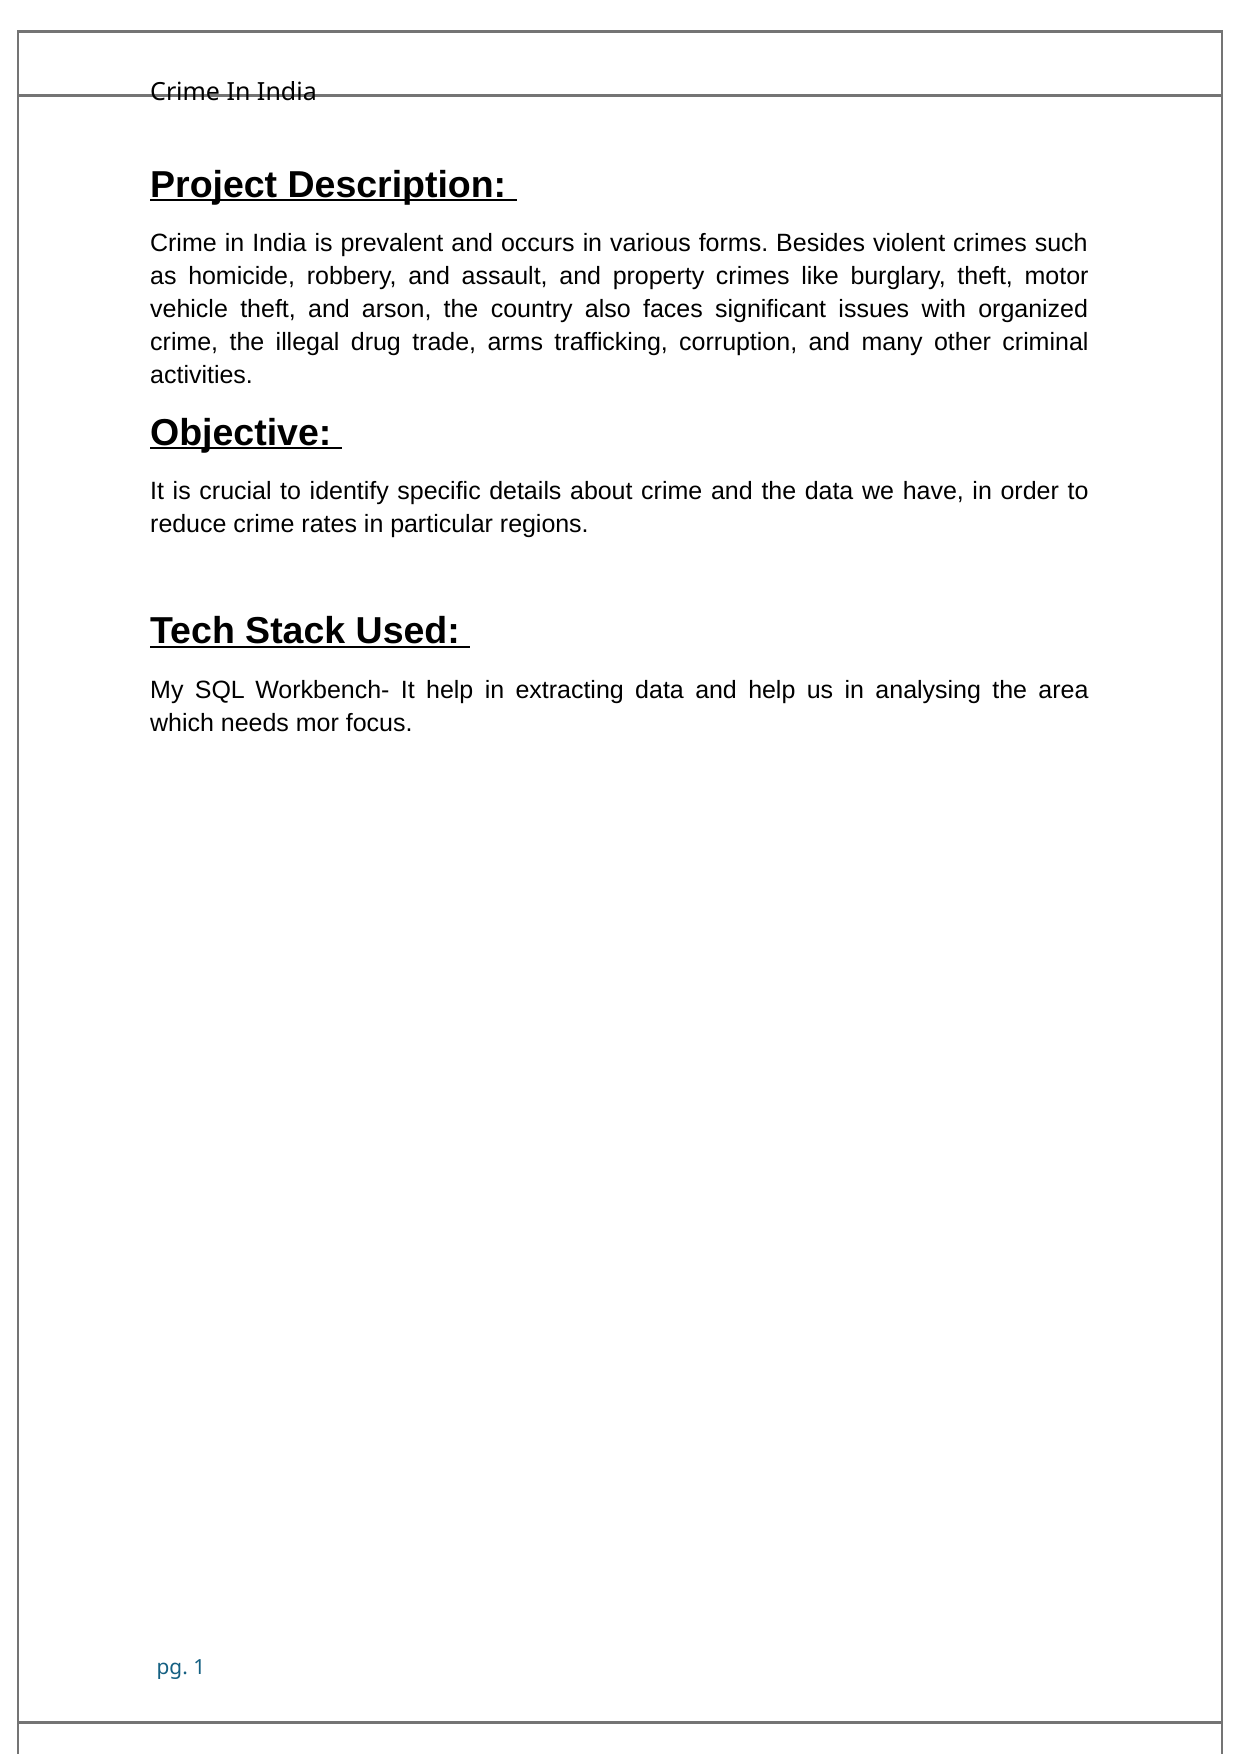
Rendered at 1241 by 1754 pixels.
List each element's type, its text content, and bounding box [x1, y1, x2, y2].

text Tech Stack Used: [150, 608, 1090, 652]
text Objective: [150, 410, 1090, 453]
text Project Description: [150, 162, 1090, 205]
text It is crucial to identify specific details about crime and the data we have, in order to reduce crime rates in particular regions. [150, 476, 1090, 538]
text Crime in India is prevalent and occurs in various forms. Besides violent crimes such as homicide, robbery, and assault, and property crimes like burglary, theft, motor vehicle theft, and arson, the country also faces significant issues with organized crime, the illegal drug trade, arms trafficking, corruption, and many other criminal activities. [150, 228, 1090, 389]
text My SQL Workbench- It help in extracting data and help us in analysing the area which needs mor focus. [150, 675, 1090, 737]
